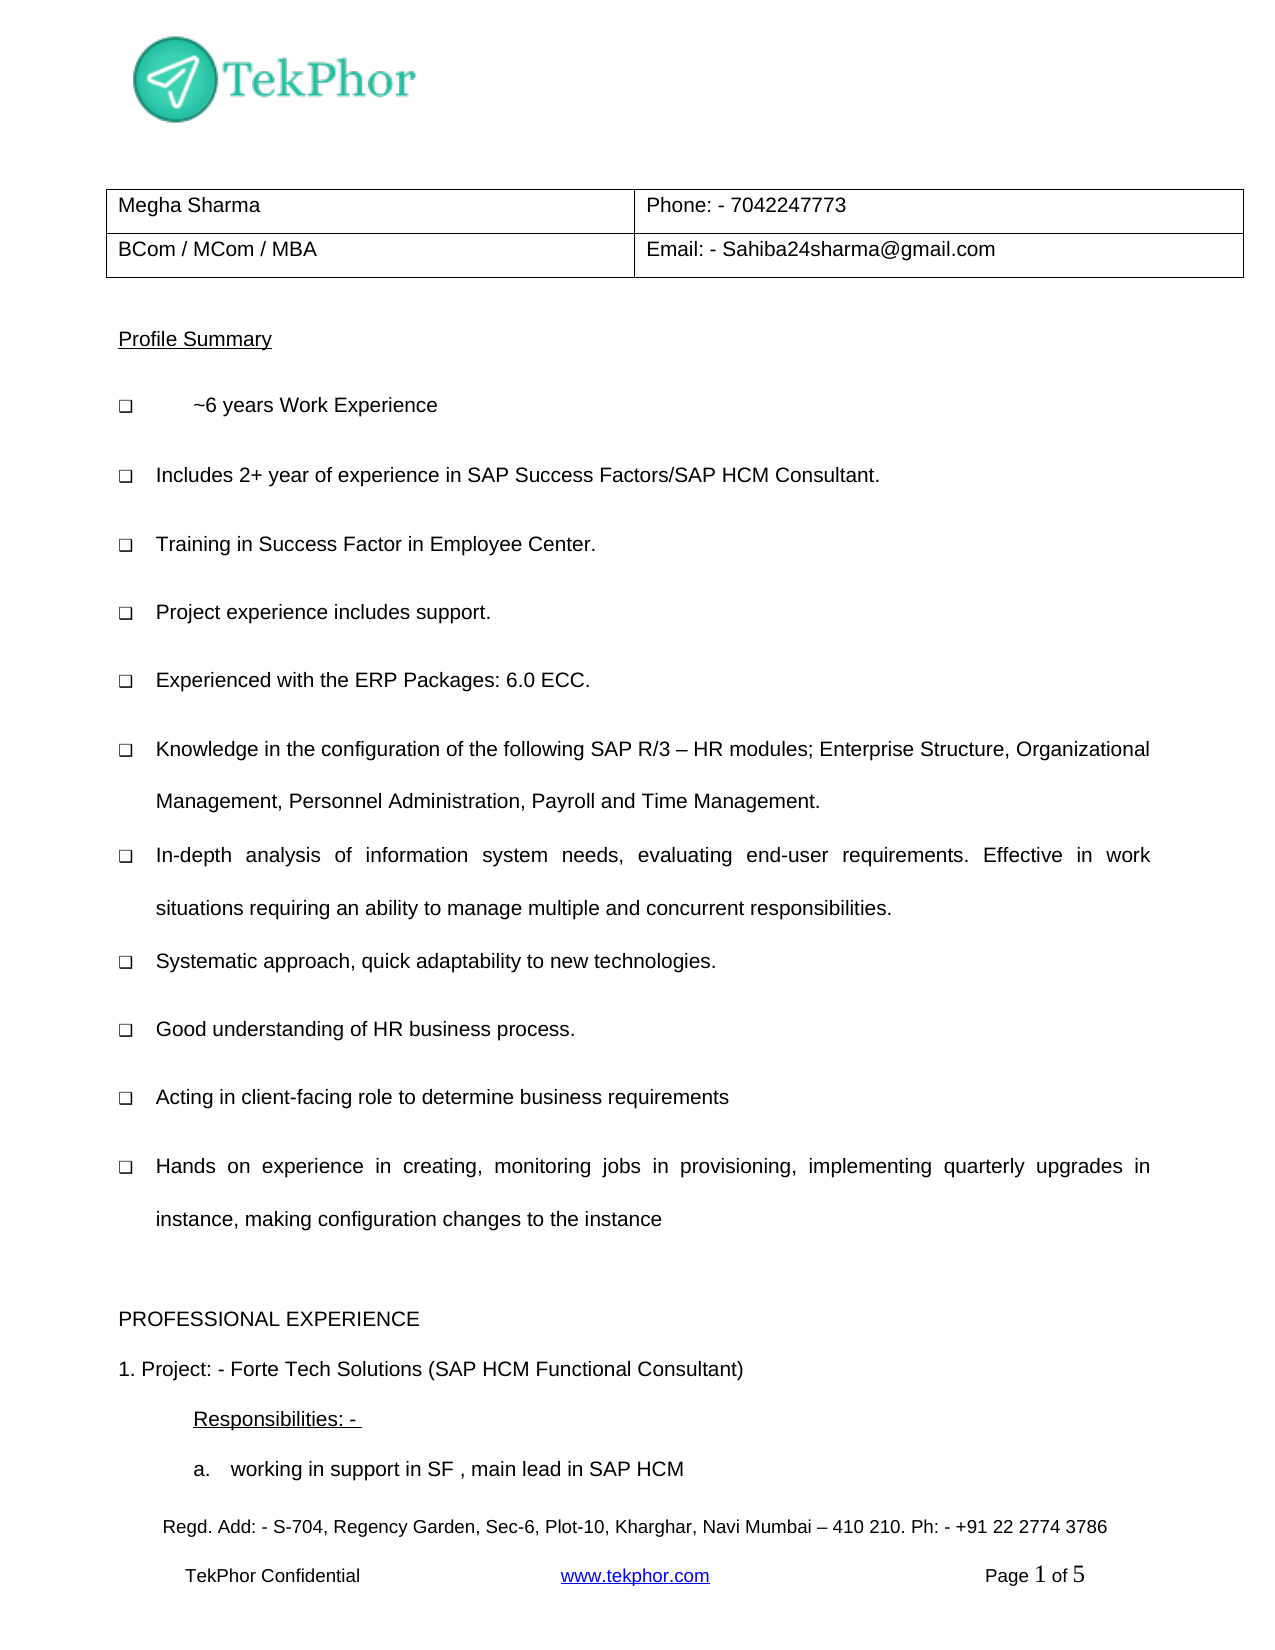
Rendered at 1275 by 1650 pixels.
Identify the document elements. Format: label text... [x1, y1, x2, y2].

table_header Phone: - 7042247773 [635, 190, 1243, 233]
text 1. Project: - Forte Tech Solutions (SAP HCM Functional Consultant) [118, 1356, 1152, 1380]
table_header Megha Sharma [107, 190, 634, 233]
list Knowledge in the configuration of the following SAP R/3 – HR modules; Enterprise Structure, Organizational Management, Personnel Administration, Payroll and Time Management. [118, 731, 1152, 813]
list Project experience includes support. [118, 594, 1152, 629]
list working in support in SF , main lead in SAP HCM [193, 1456, 1152, 1480]
list Good understanding of HR business process. [118, 1012, 1152, 1046]
list Training in Success Factor in Employee Center. [118, 526, 1152, 560]
list ~6 years Work Experience [118, 387, 1152, 422]
list Systematic approach, quick adaptability to new technologies. [118, 943, 1152, 977]
list In-depth analysis of information system needs, evaluating end-user requirements. Effective in work situations requiring an ability to manage multiple and concurrent responsibilities. [118, 837, 1152, 919]
picture [118, 29, 431, 129]
text PROFESSIONAL EXPERIENCE [118, 1306, 1152, 1330]
list Hands on experience in creating, monitoring jobs in provisioning, implementing quarterly upgrades in instance, making configuration changes to the instance [118, 1148, 1152, 1230]
text Profile Summary [118, 327, 1152, 351]
list Acting in client-facing role to determine business requirements [118, 1080, 1152, 1114]
text Responsibilities: - [118, 1406, 1152, 1430]
table_cell Email: - Sahiba24sharma@gmail.com [635, 234, 1243, 277]
list Experienced with the ERP Packages: 6.0 ECC. [118, 663, 1152, 697]
table_cell BCom / MCom / MBA [107, 234, 634, 277]
list Includes 2+ year of experience in SAP Success Factors/SAP HCM Consultant. [118, 458, 1152, 492]
